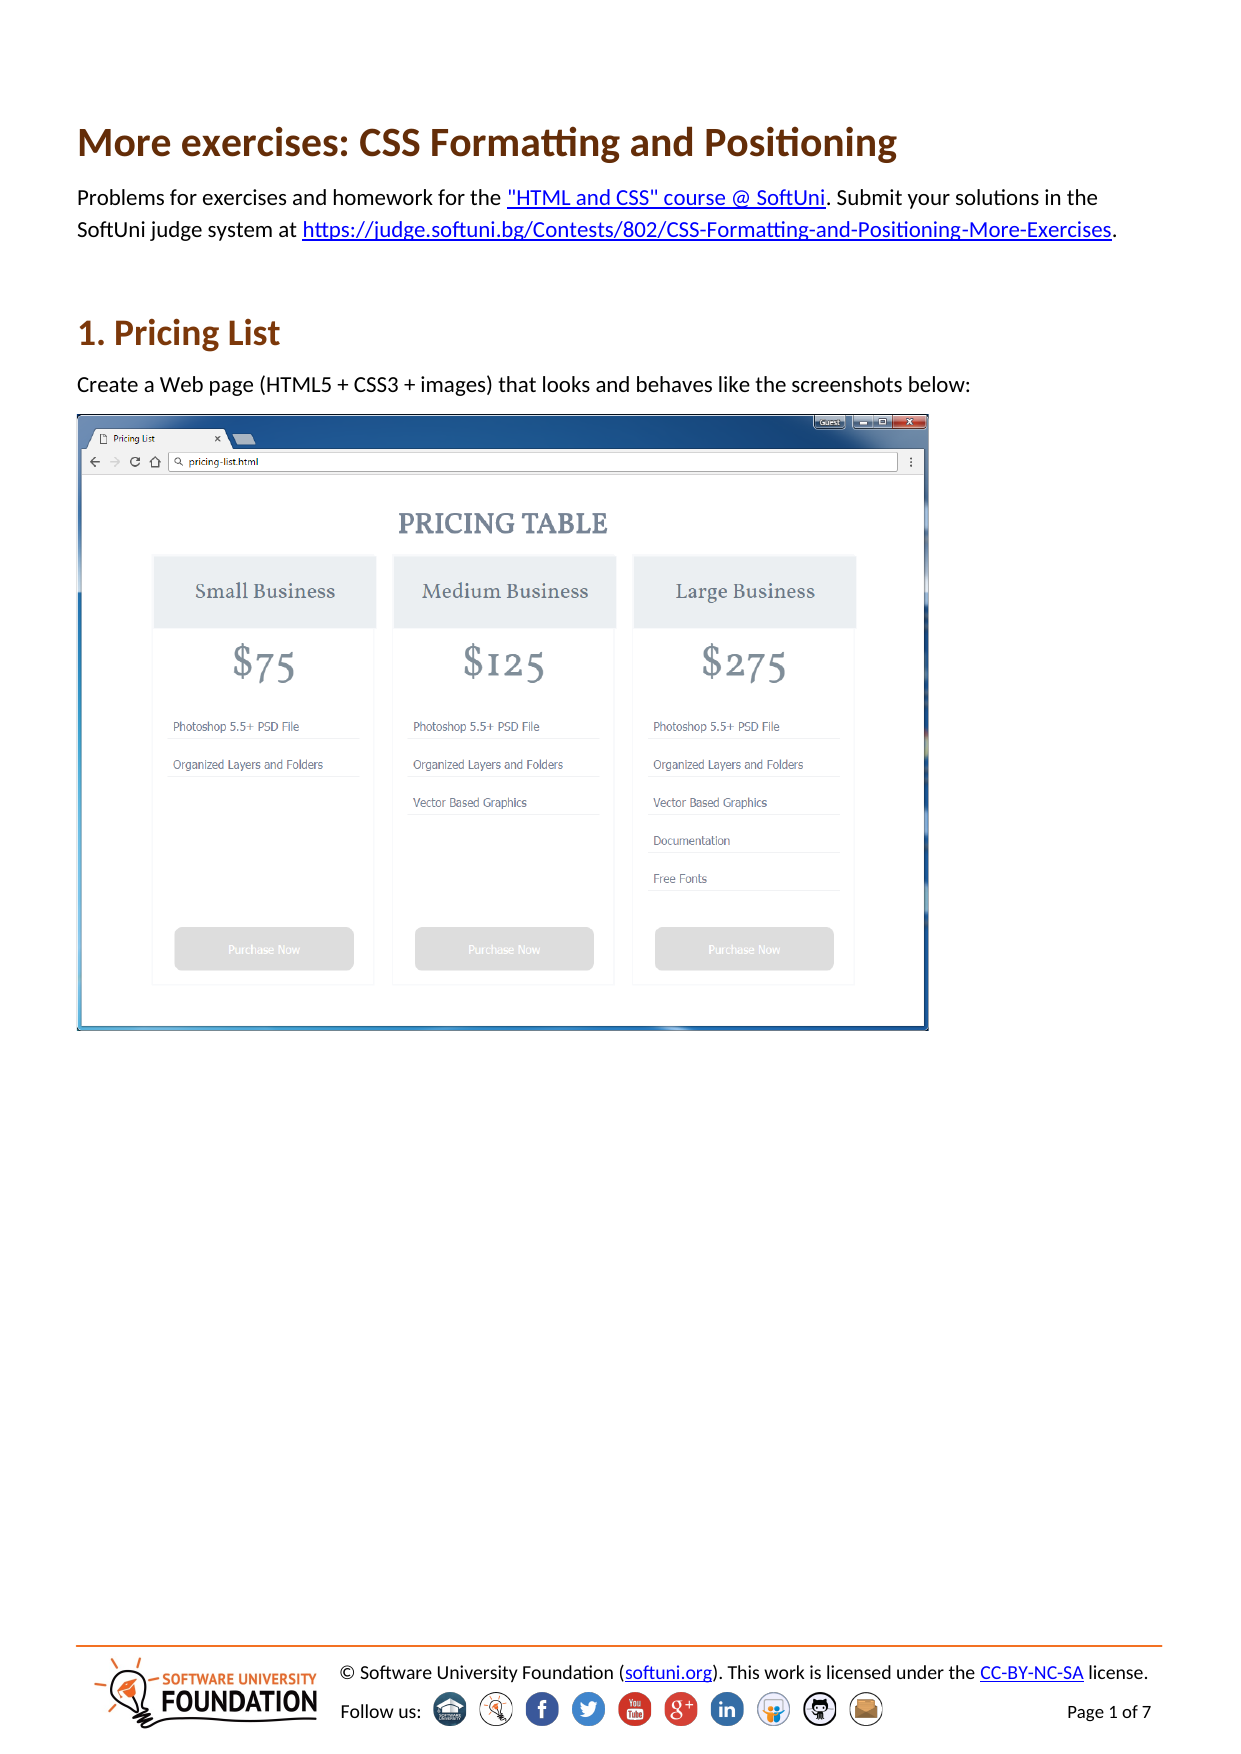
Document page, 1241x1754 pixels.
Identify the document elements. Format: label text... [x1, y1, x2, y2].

text Problems for exercises and homework for the "HTML and CSS" course @ SoftUni. Submit your solutions in the SoftUni judge system at https://judge.softuni.bg/Contests/802/CSS-Formatting-and-Positioning-More-Exercises. [77, 183, 1163, 243]
picture [572, 1692, 605, 1726]
picture [664, 1692, 698, 1726]
subtitle Pricing List [77, 309, 1163, 354]
picture [849, 1692, 883, 1726]
picture [479, 1692, 513, 1726]
picture [618, 1692, 652, 1726]
subtitle More exercises: CSS Formatting and Positioning [77, 116, 1163, 167]
picture [803, 1692, 837, 1726]
picture [757, 1692, 790, 1726]
picture [93, 1656, 317, 1729]
picture [433, 1692, 467, 1726]
text Create a Web page (HTML5 + CSS3 + images) that looks and behaves like the screenshots below: [77, 370, 1163, 398]
picture [76, 414, 929, 1031]
picture [525, 1692, 559, 1726]
picture [710, 1692, 744, 1726]
